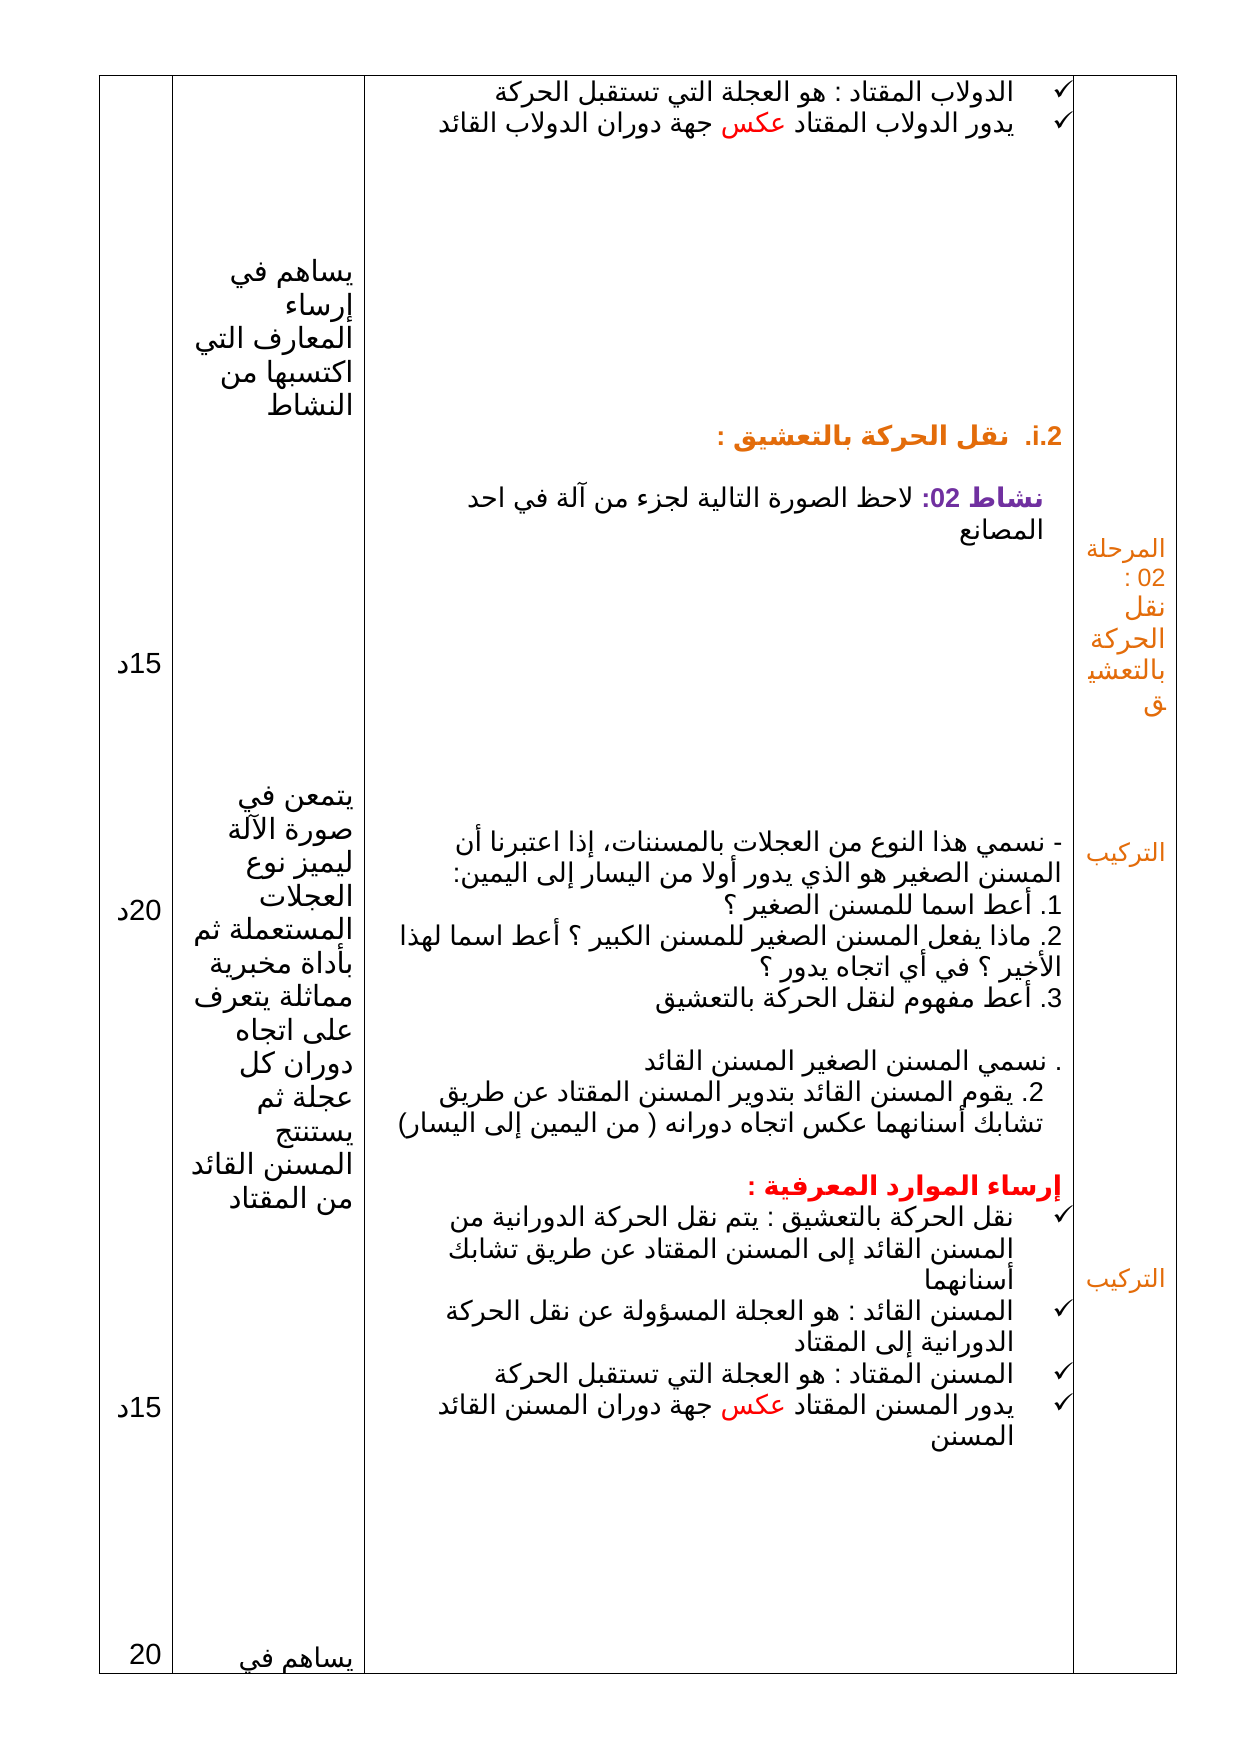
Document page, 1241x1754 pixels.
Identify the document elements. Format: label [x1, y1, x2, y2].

table_cell [1074, 76, 1176, 1673]
table_cell [100, 76, 172, 1673]
table_cell [173, 76, 364, 1673]
table_cell [365, 76, 1073, 1673]
